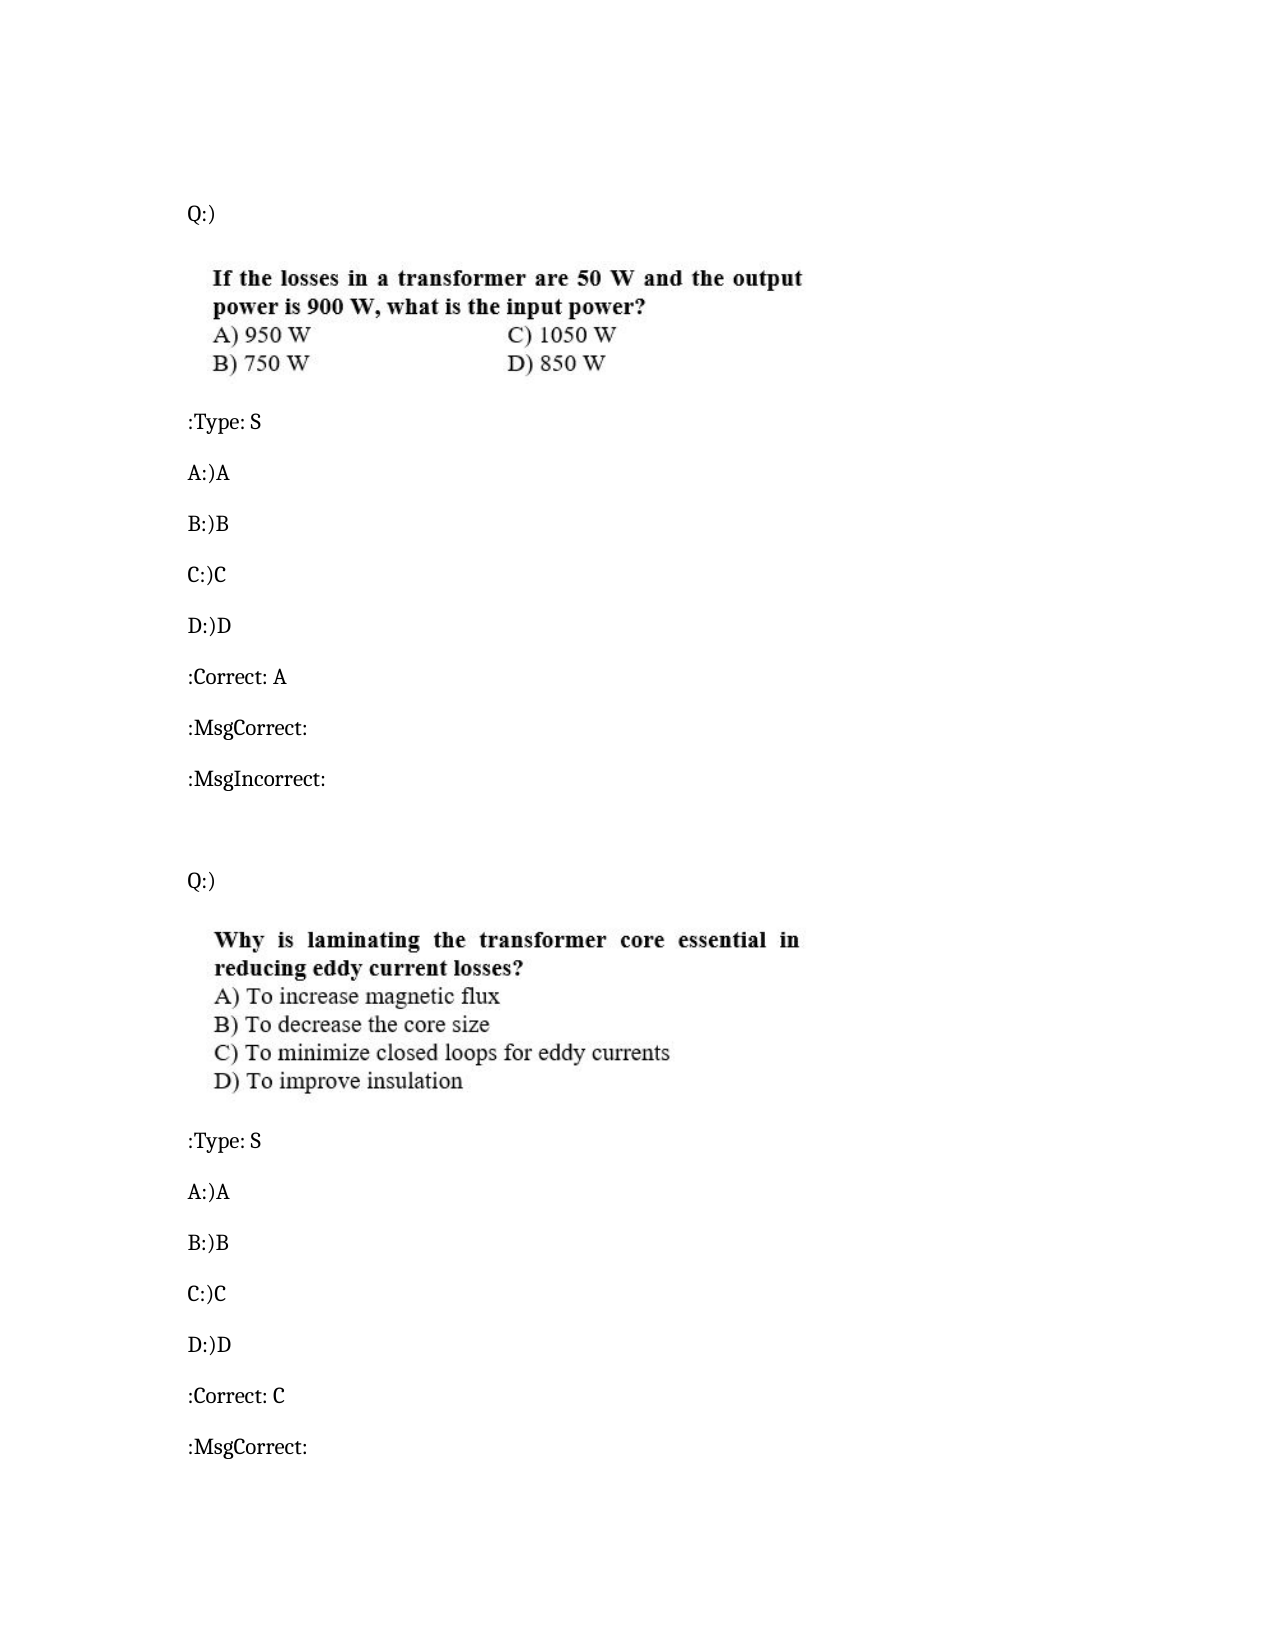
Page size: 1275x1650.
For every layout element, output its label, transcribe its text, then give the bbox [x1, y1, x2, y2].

text :MsgIncorrect: [187, 766, 1087, 792]
text :Type: S [187, 1128, 1087, 1154]
picture [206, 252, 807, 384]
text D:)D [187, 1332, 1087, 1358]
text A:)A [187, 1179, 1087, 1205]
text :MsgCorrect: [187, 715, 1087, 741]
text :Type: S [187, 408, 1087, 435]
text :MsgCorrect: [187, 1434, 1087, 1461]
picture [206, 918, 807, 1104]
text Q:) [187, 201, 1087, 227]
text A:)A [187, 459, 1087, 486]
text D:)D [187, 613, 1087, 639]
text Q:) [187, 868, 1087, 894]
text C:)C [187, 1281, 1087, 1307]
text :Correct: C [187, 1383, 1087, 1409]
text B:)B [187, 1230, 1087, 1256]
text B:)B [187, 511, 1087, 537]
text :Correct: A [187, 664, 1087, 690]
text C:)C [187, 562, 1087, 588]
